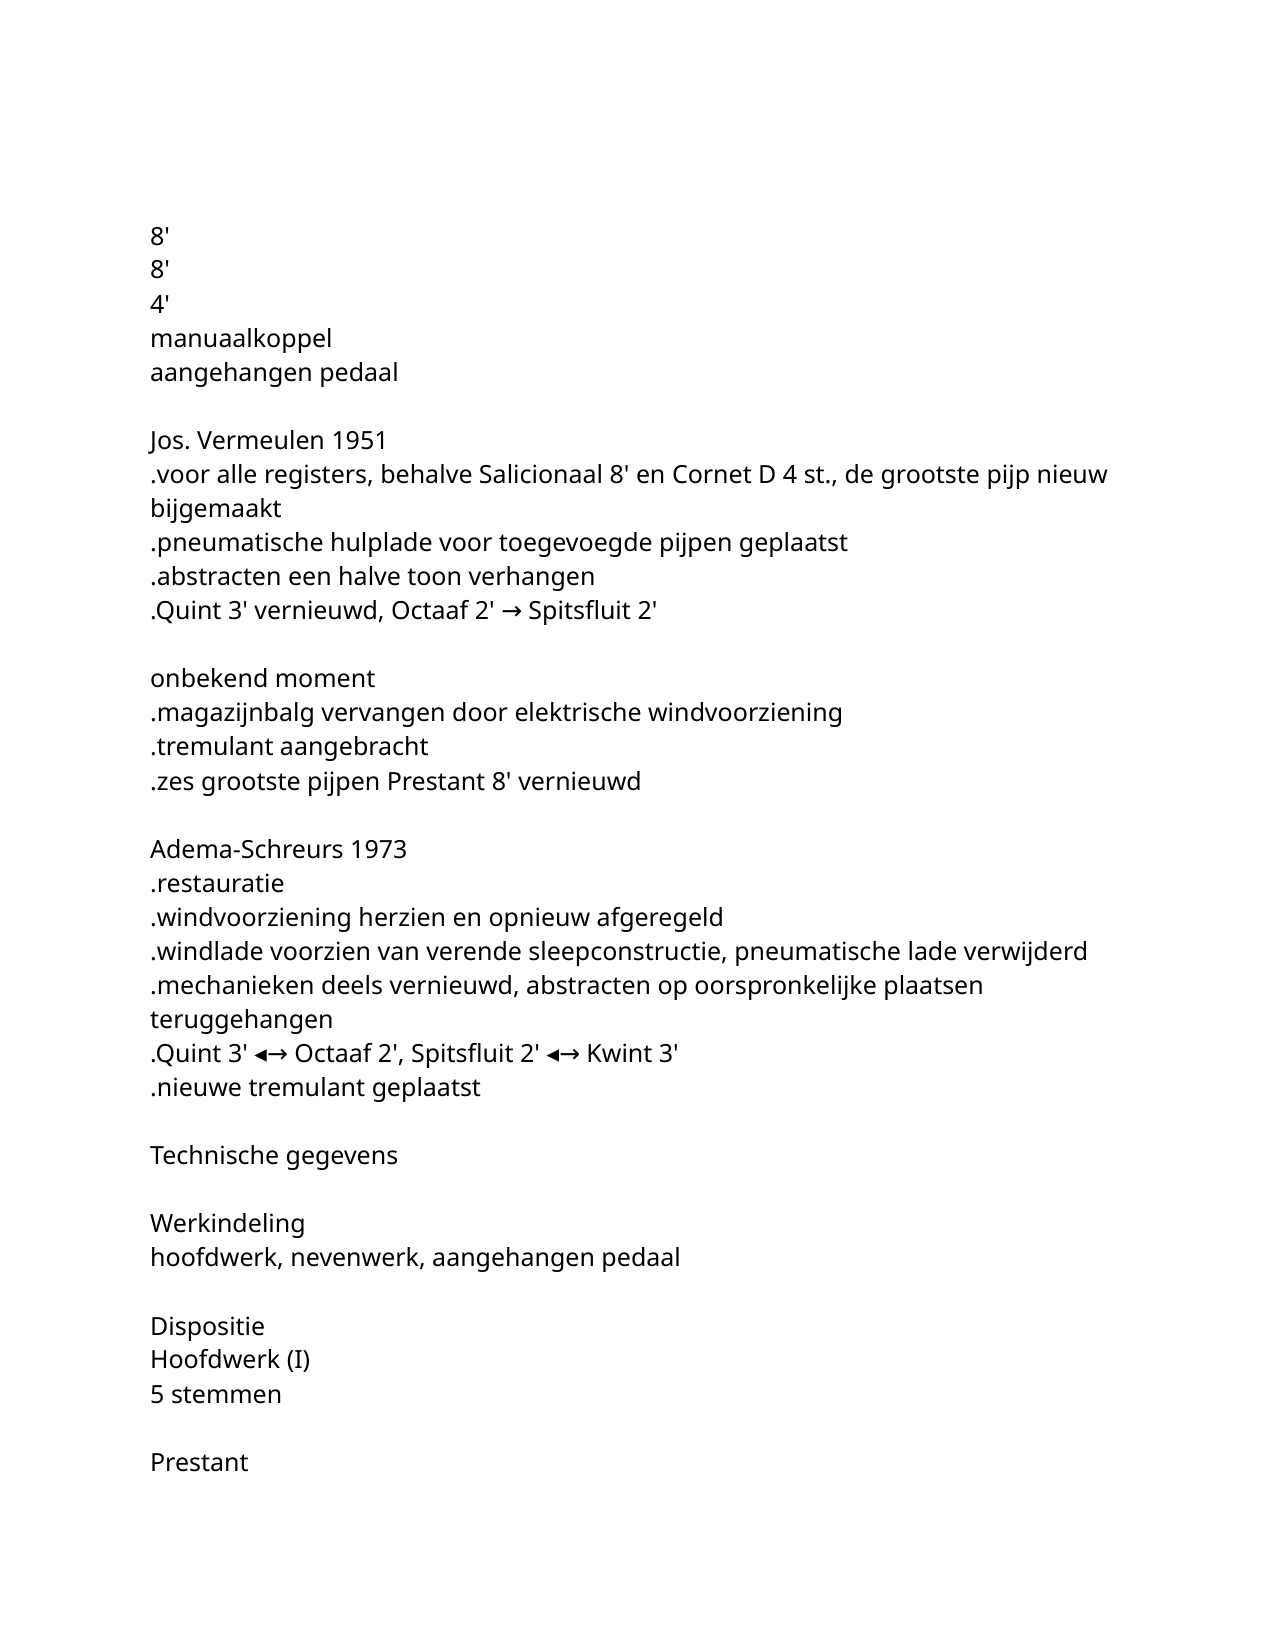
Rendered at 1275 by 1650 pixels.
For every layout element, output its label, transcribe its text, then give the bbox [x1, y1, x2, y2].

text Prestant [150, 1444, 1125, 1478]
text onbekend moment [150, 661, 1125, 695]
text Hoofdwerk (I) [150, 1342, 1125, 1376]
text Technische gegevens [150, 1138, 1125, 1172]
text 5 stemmen [150, 1376, 1125, 1410]
text .windvoorziening herzien en opnieuw afgeregeld [150, 899, 1125, 933]
text 8' [150, 218, 1125, 252]
text .voor alle registers, behalve Salicionaal 8' en Cornet D 4 st., de grootste pijp nieuw bijgemaakt [150, 457, 1125, 525]
text Werkindeling [150, 1206, 1125, 1240]
text Dispositie [150, 1308, 1125, 1342]
text .restauratie [150, 865, 1125, 899]
text manuaalkoppel [150, 320, 1125, 354]
text .abstracten een halve toon verhangen [150, 559, 1125, 593]
text .Quint 3' vernieuwd, Octaaf 2' → Spitsfluit 2' [150, 593, 1125, 627]
text .magazijnbalg vervangen door elektrische windvoorziening [150, 695, 1125, 729]
text .tremulant aangebracht [150, 729, 1125, 763]
text aangehangen pedaal [150, 354, 1125, 388]
text .windlade voorzien van verende sleepconstructie, pneumatische lade verwijderd [150, 933, 1125, 967]
text hoofdwerk, nevenwerk, aangehangen pedaal [150, 1240, 1125, 1274]
text .nieuwe tremulant geplaatst [150, 1070, 1125, 1104]
text .mechanieken deels vernieuwd, abstracten op oorspronkelijke plaatsen teruggehangen [150, 967, 1125, 1036]
text Adema-Schreurs 1973 [150, 831, 1125, 865]
text 8' [150, 252, 1125, 286]
text .Quint 3' ◂→ Octaaf 2', Spitsfluit 2' ◂→ Kwint 3' [150, 1036, 1125, 1070]
text .pneumatische hulplade voor toegevoegde pijpen geplaatst [150, 525, 1125, 559]
text .zes grootste pijpen Prestant 8' vernieuwd [150, 763, 1125, 797]
text Jos. Vermeulen 1951 [150, 422, 1125, 457]
text 4' [150, 286, 1125, 320]
